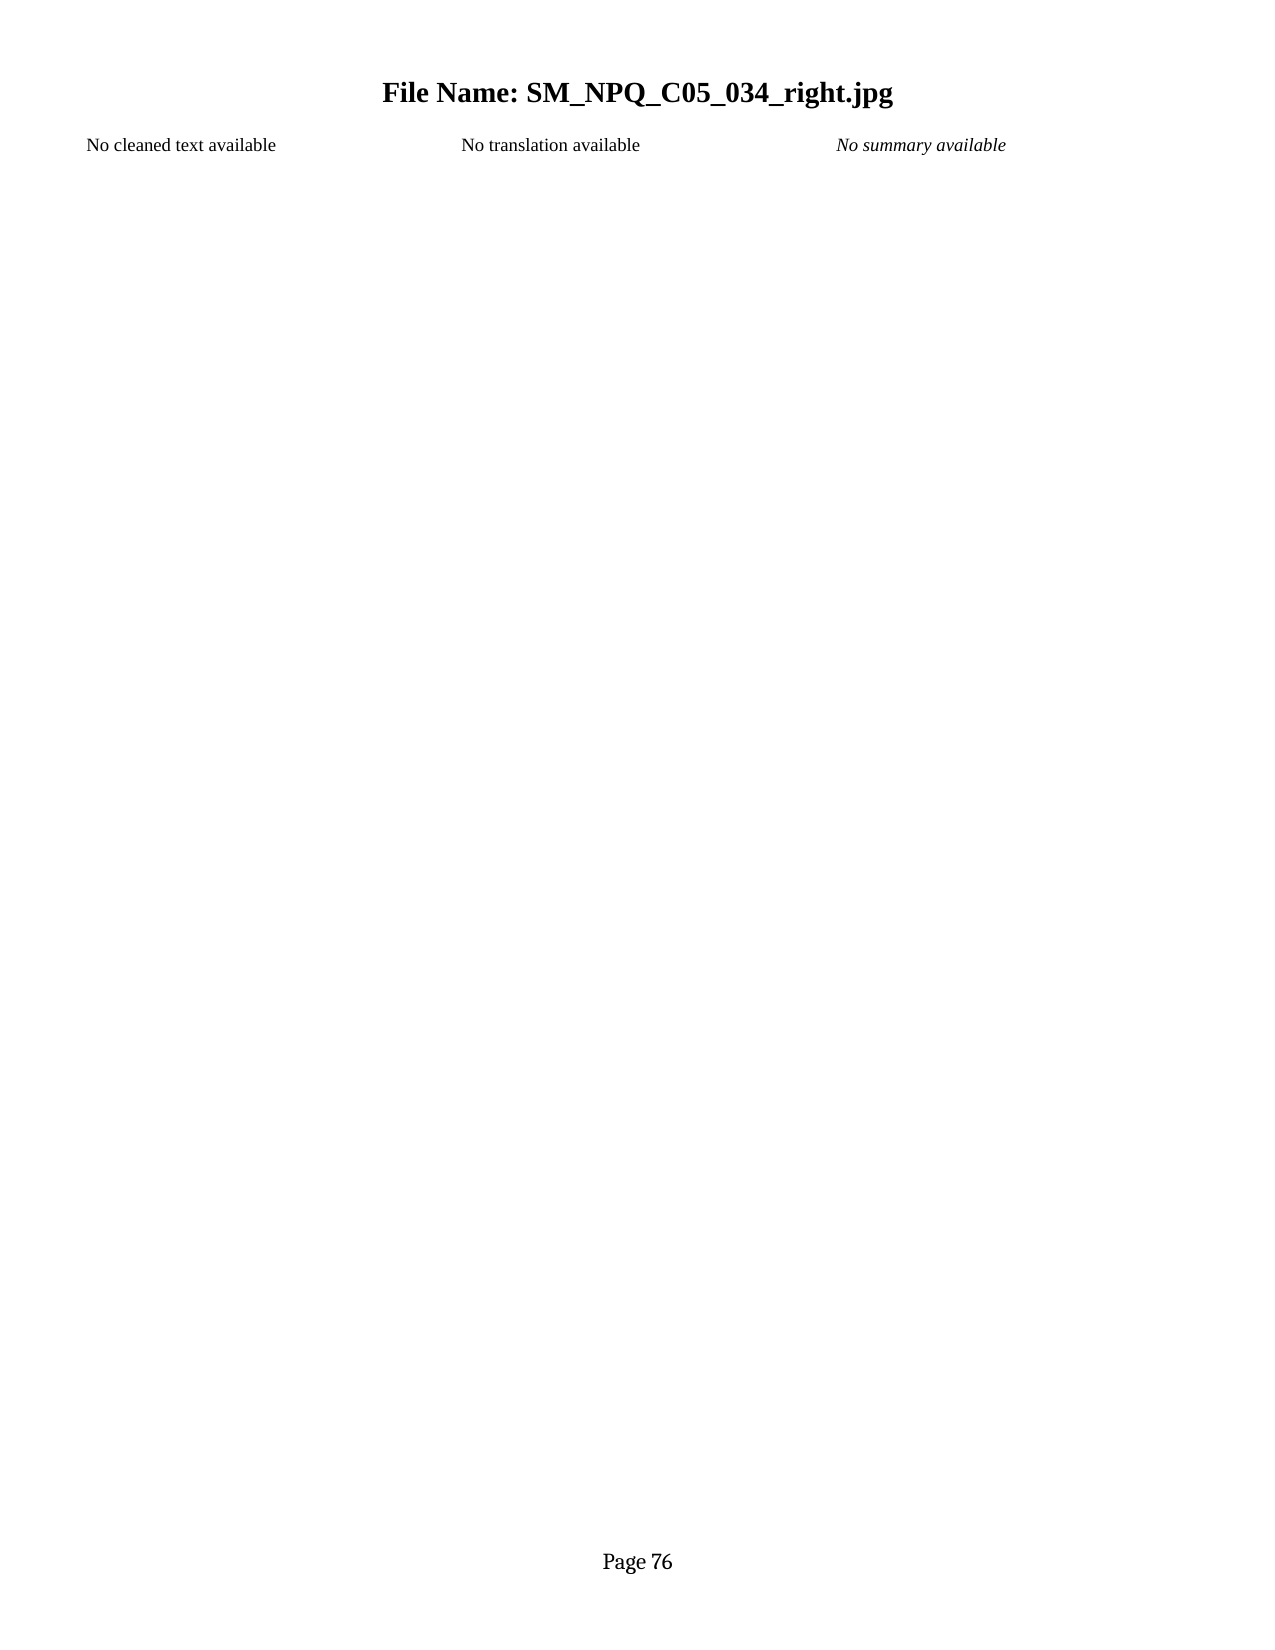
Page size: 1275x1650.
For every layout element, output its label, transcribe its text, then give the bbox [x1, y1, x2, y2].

table_header No cleaned text available [75, 134, 450, 175]
table_header No summary available [825, 134, 1200, 175]
subtitle File Name: SM_NPQ_C05_034_right.jpg [75, 75, 1200, 108]
table_header No translation available [450, 134, 825, 175]
